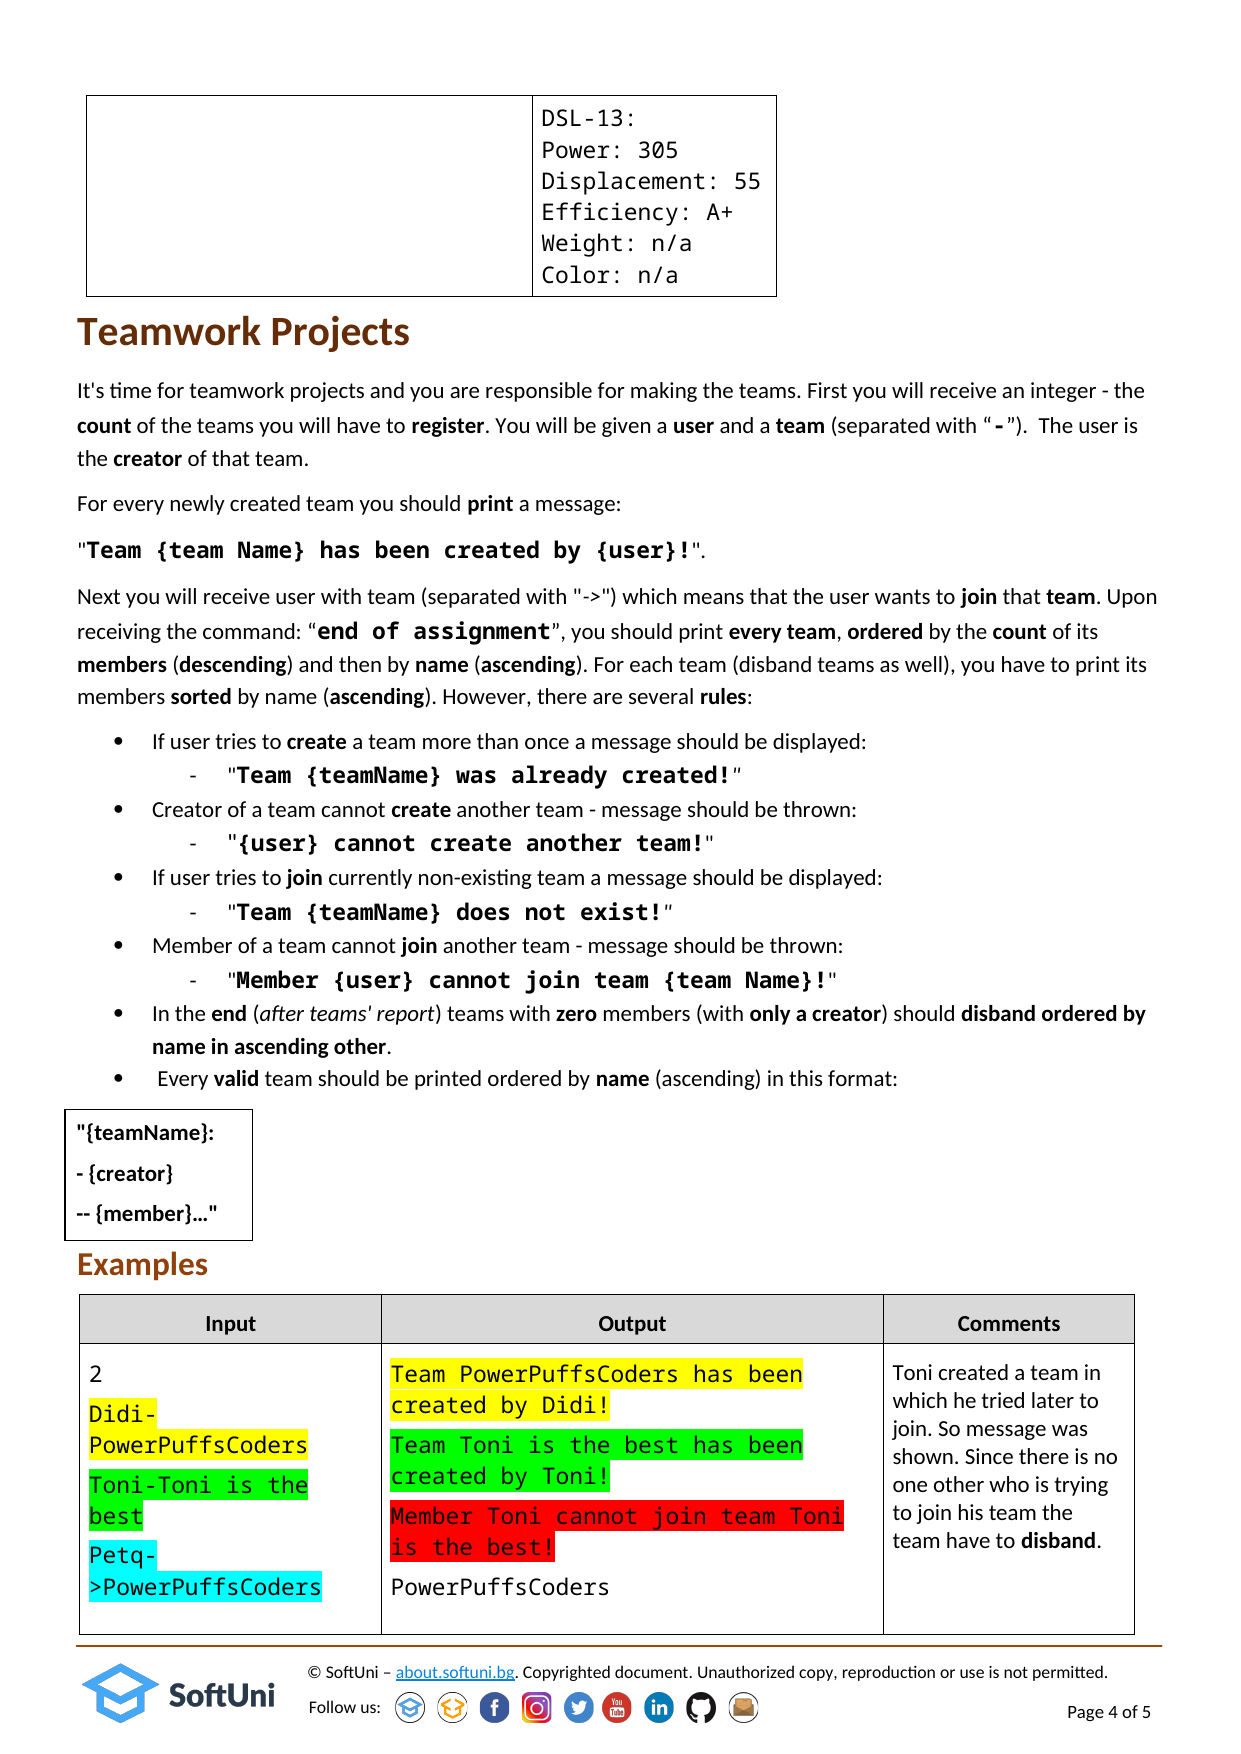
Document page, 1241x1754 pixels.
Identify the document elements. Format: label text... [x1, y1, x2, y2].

table_header Output [382, 1295, 883, 1343]
picture [479, 1692, 510, 1723]
list If user tries to create a team more than once a message should be displayed: [114, 727, 1163, 755]
picture [665, 1714, 674, 1723]
picture [75, 1658, 281, 1729]
subtitle Examples [77, 1243, 1163, 1283]
list In the end (after teams' report) teams with zero members (with only a creator) should disband ordered by name in ascending other. [114, 999, 1163, 1060]
picture [564, 1692, 594, 1723]
text For every newly created team you should print a message: [77, 489, 1163, 517]
picture [658, 1705, 667, 1714]
text "Team {team Name} has been created by {user}!". [77, 534, 1163, 565]
picture [395, 1692, 425, 1723]
text Teamwork Projects [77, 305, 1163, 356]
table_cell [884, 1344, 1134, 1634]
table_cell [80, 1344, 381, 1634]
picture [522, 1692, 552, 1723]
table_header Comments [884, 1295, 1134, 1343]
picture [437, 1692, 468, 1723]
picture [728, 1692, 759, 1723]
picture [602, 1692, 632, 1723]
picture [644, 1692, 653, 1701]
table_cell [382, 1344, 883, 1634]
picture [665, 1692, 674, 1701]
table_header Input [80, 1295, 381, 1343]
table_header "{teamName}: - {creator} -- {member}…" [66, 1110, 252, 1240]
text Next you will receive user with team (separated with "->") which means that the user wants to join that team. Upon receiving the command: “end of assignment”, you should print every team, ordered by the count of its members (descending) and then by name (ascending). For each team (disband teams as well), you have to print its members sorted by name (ascending). However, there are several rules: [77, 582, 1163, 710]
list Creator of a team cannot create another team - message should be thrown: [114, 795, 1163, 823]
list "Team {teamName} does not exist!" [189, 896, 1163, 927]
list "Member {user} cannot join team {team Name}!" [189, 964, 1163, 995]
text It's time for teamwork projects and you are responsible for making the teams. First you will receive an integer - the count of the teams you will have to register. You will be given a user and a team (separated with “-”). The user is the creator of that team. [77, 376, 1163, 472]
list Every valid team should be printed ordered by name (ascending) in this format: [114, 1064, 1163, 1092]
picture [644, 1714, 653, 1723]
list "{user} cannot create another team!" [189, 827, 1163, 859]
list If user tries to join currently non-existing team a message should be displayed: [114, 863, 1163, 891]
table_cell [533, 96, 776, 296]
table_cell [87, 96, 532, 296]
picture [686, 1692, 716, 1723]
list "Team {teamName} was already created!" [189, 759, 1163, 791]
list Member of a team cannot join another team - message should be thrown: [114, 931, 1163, 959]
